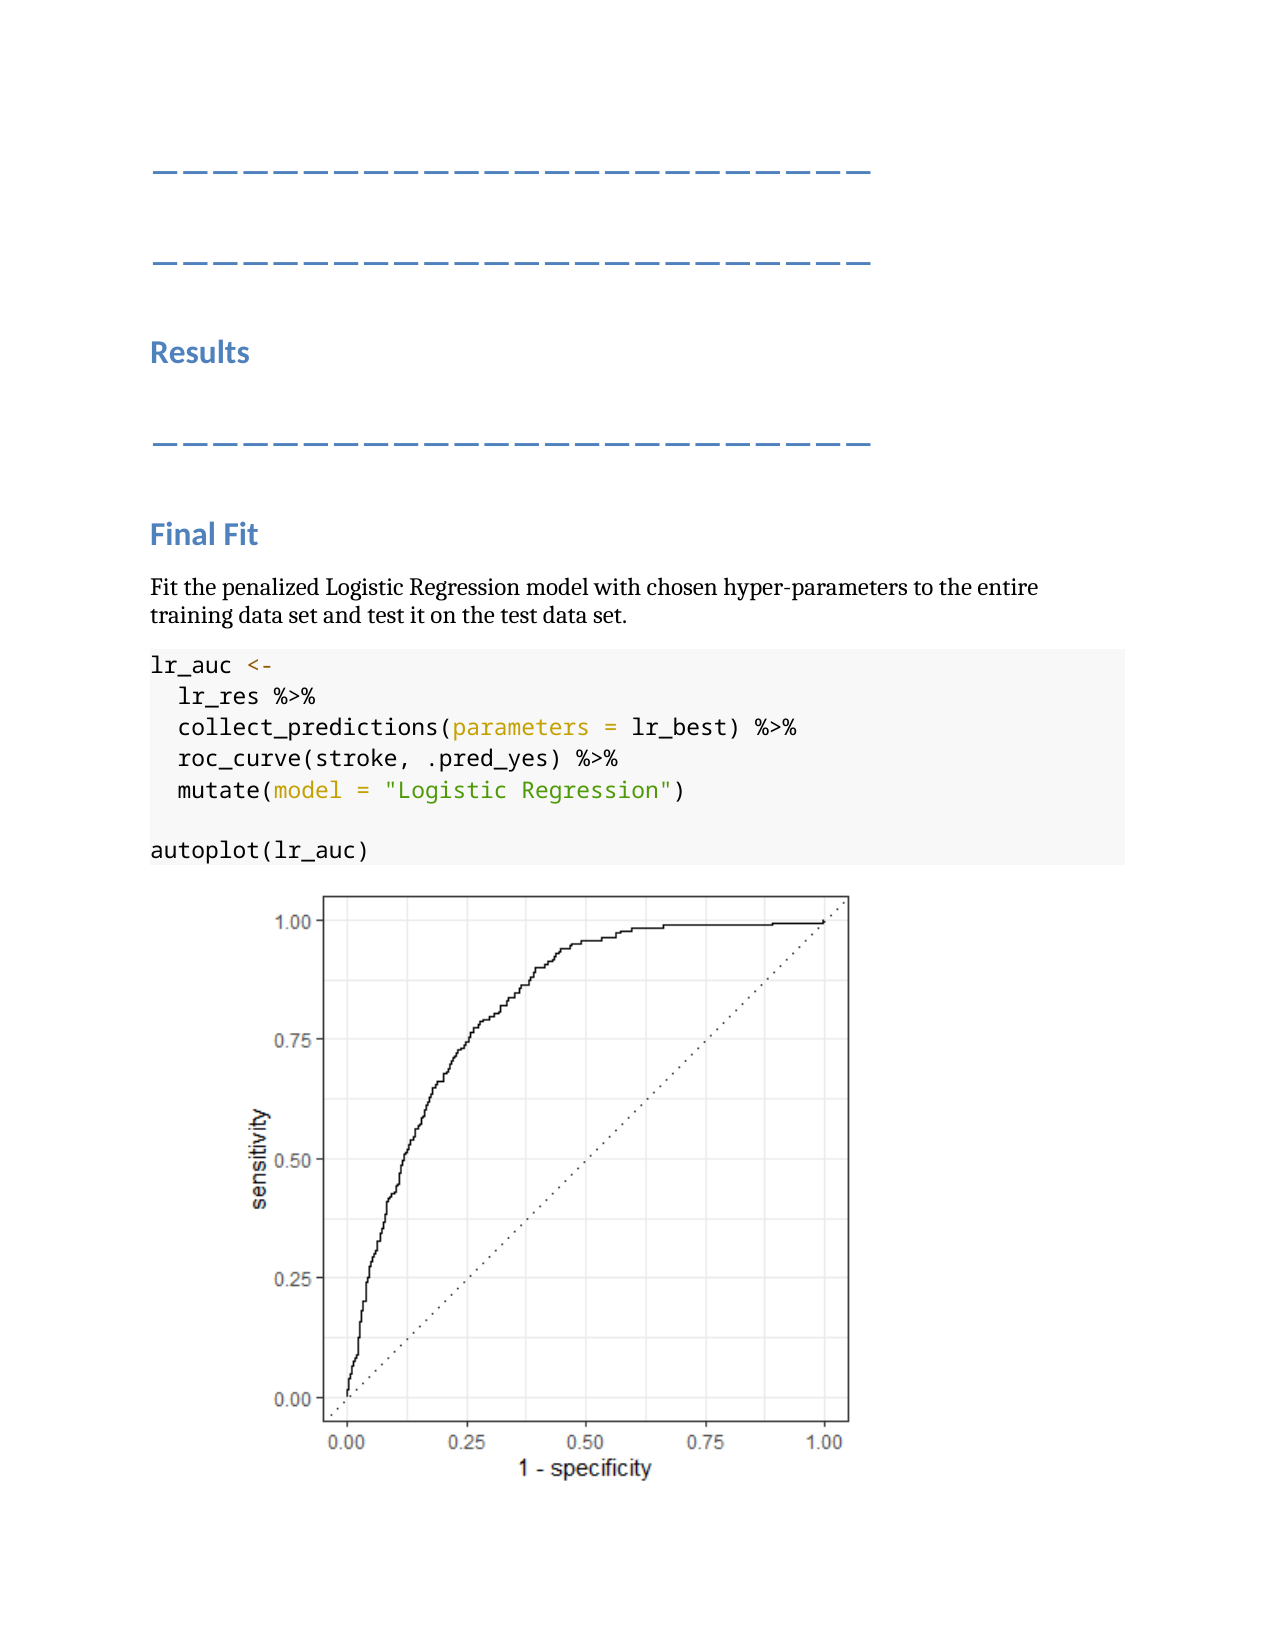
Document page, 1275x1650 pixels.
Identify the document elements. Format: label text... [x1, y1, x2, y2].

subtitle Results [150, 331, 1125, 372]
picture [168, 885, 927, 1492]
text Fit the penalized Logistic Regression model with chosen hyper-parameters to the entire training data set and test it on the test data set. [150, 572, 1125, 630]
subtitle ———————————————————————— [150, 422, 1125, 463]
text lr_auc <- lr_res %>% collect_predictions(parameters = lr_best) %>% roc_curve(stroke, .pred_yes) %>% mutate(model = "Logistic Regression") autoplot(lr_auc) [150, 649, 1125, 865]
subtitle ———————————————————————— [150, 150, 1125, 191]
subtitle Final Fit [150, 513, 1125, 554]
subtitle ———————————————————————— [150, 241, 1125, 281]
